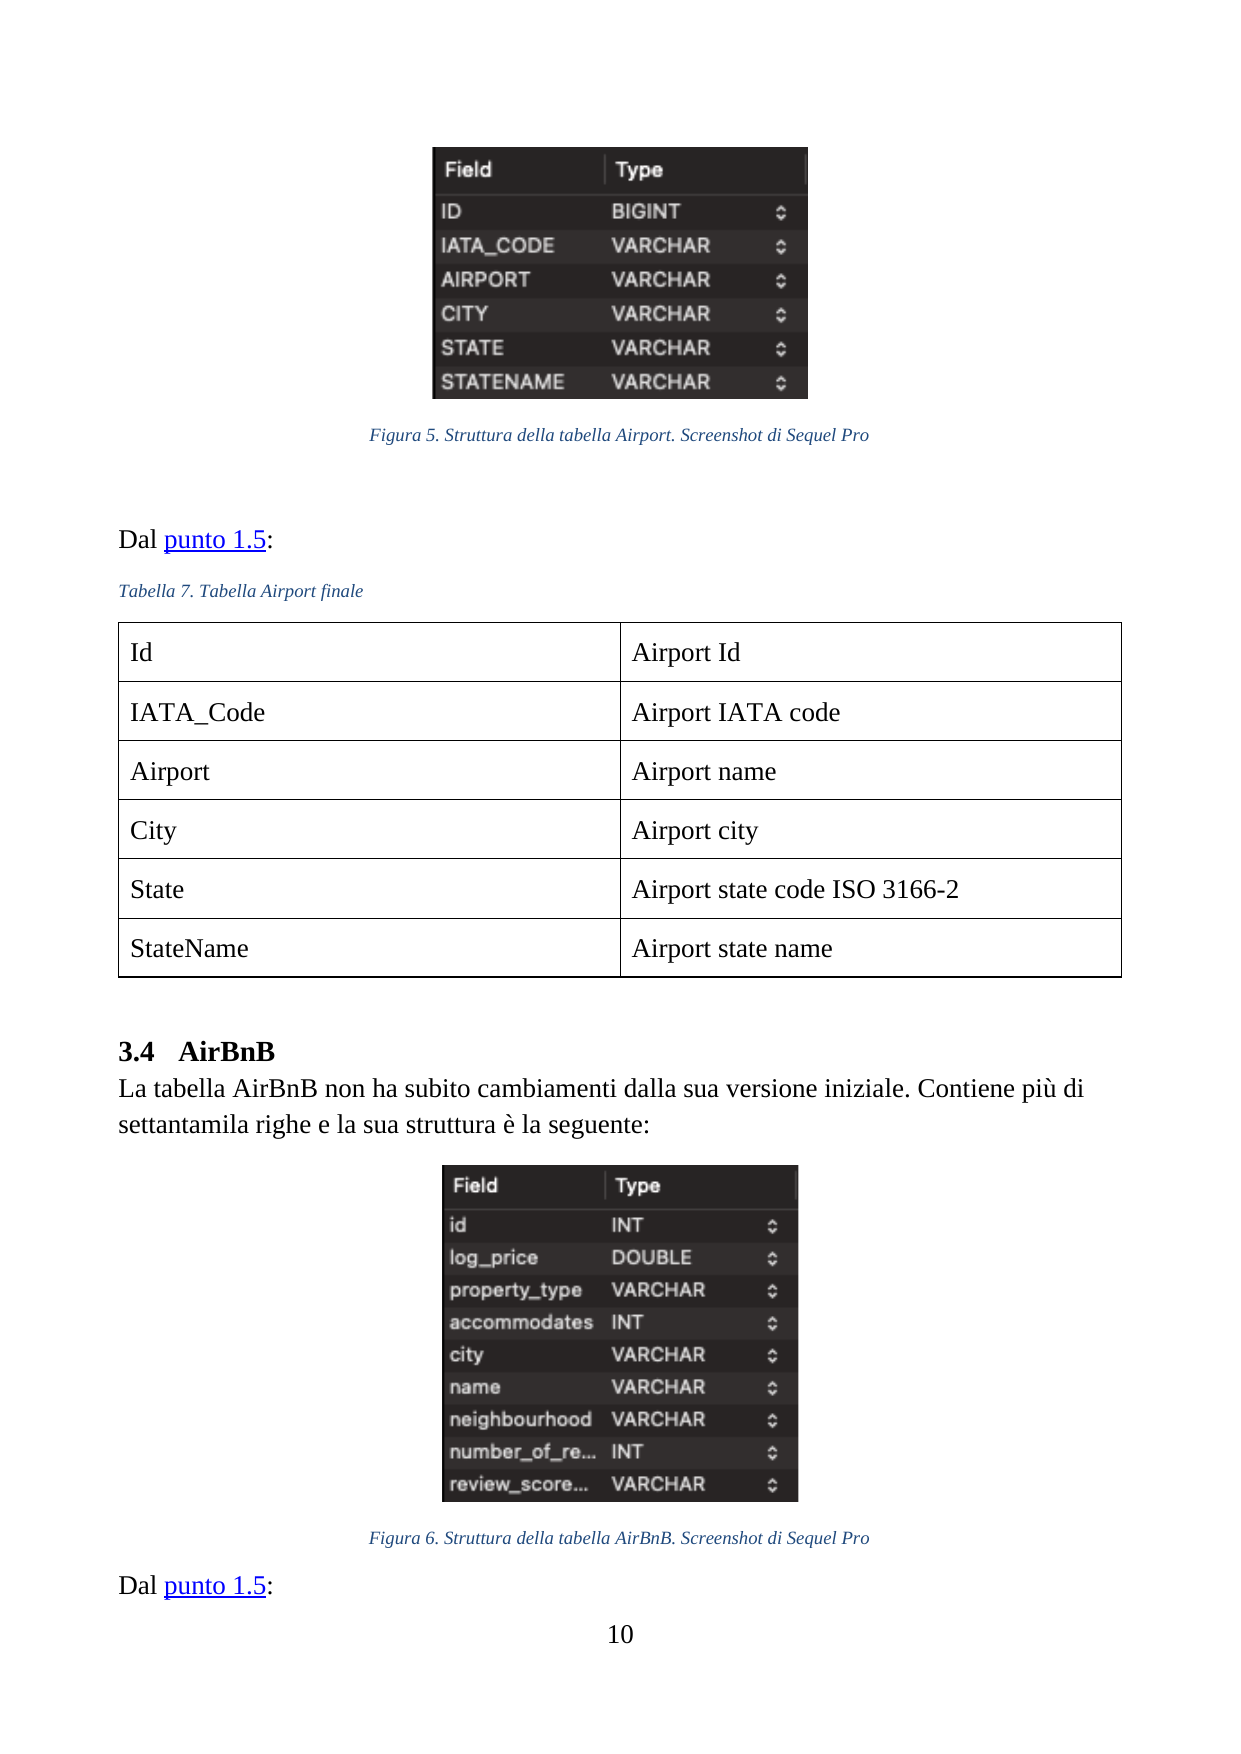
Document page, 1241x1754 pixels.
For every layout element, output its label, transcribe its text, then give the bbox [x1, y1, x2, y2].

table_cell City [119, 800, 620, 858]
table_cell Airport [119, 741, 620, 799]
text Figura 6. Struttura della tabella AirBnB. Screenshot di Sequel Pro [118, 1527, 1122, 1548]
subtitle AirBnB [118, 1034, 1122, 1068]
table_cell StateName [119, 919, 620, 976]
table_cell Airport state code ISO 3166-2 [621, 859, 1121, 917]
table_cell Airport IATA code [621, 682, 1121, 740]
table_header Airport Id [621, 623, 1121, 681]
table_cell Airport city [621, 800, 1121, 858]
table_cell State [119, 859, 620, 917]
table_cell Airport name [621, 741, 1121, 799]
table_cell Airport state name [621, 919, 1121, 976]
text La tabella AirBnB non ha subito cambiamenti dalla sua versione iniziale. Contiene più di settantamila righe e la sua struttura è la seguente: [118, 1073, 1122, 1139]
text Figura 5. Struttura della tabella Airport. Screenshot di Sequel Pro [118, 424, 1122, 446]
picture [442, 1165, 799, 1502]
table_cell IATA_Code [119, 682, 620, 740]
text Dal punto 1.5: [118, 1569, 1122, 1600]
text Dal punto 1.5: [118, 523, 1122, 554]
table_header Id [119, 623, 620, 681]
picture [432, 147, 808, 399]
